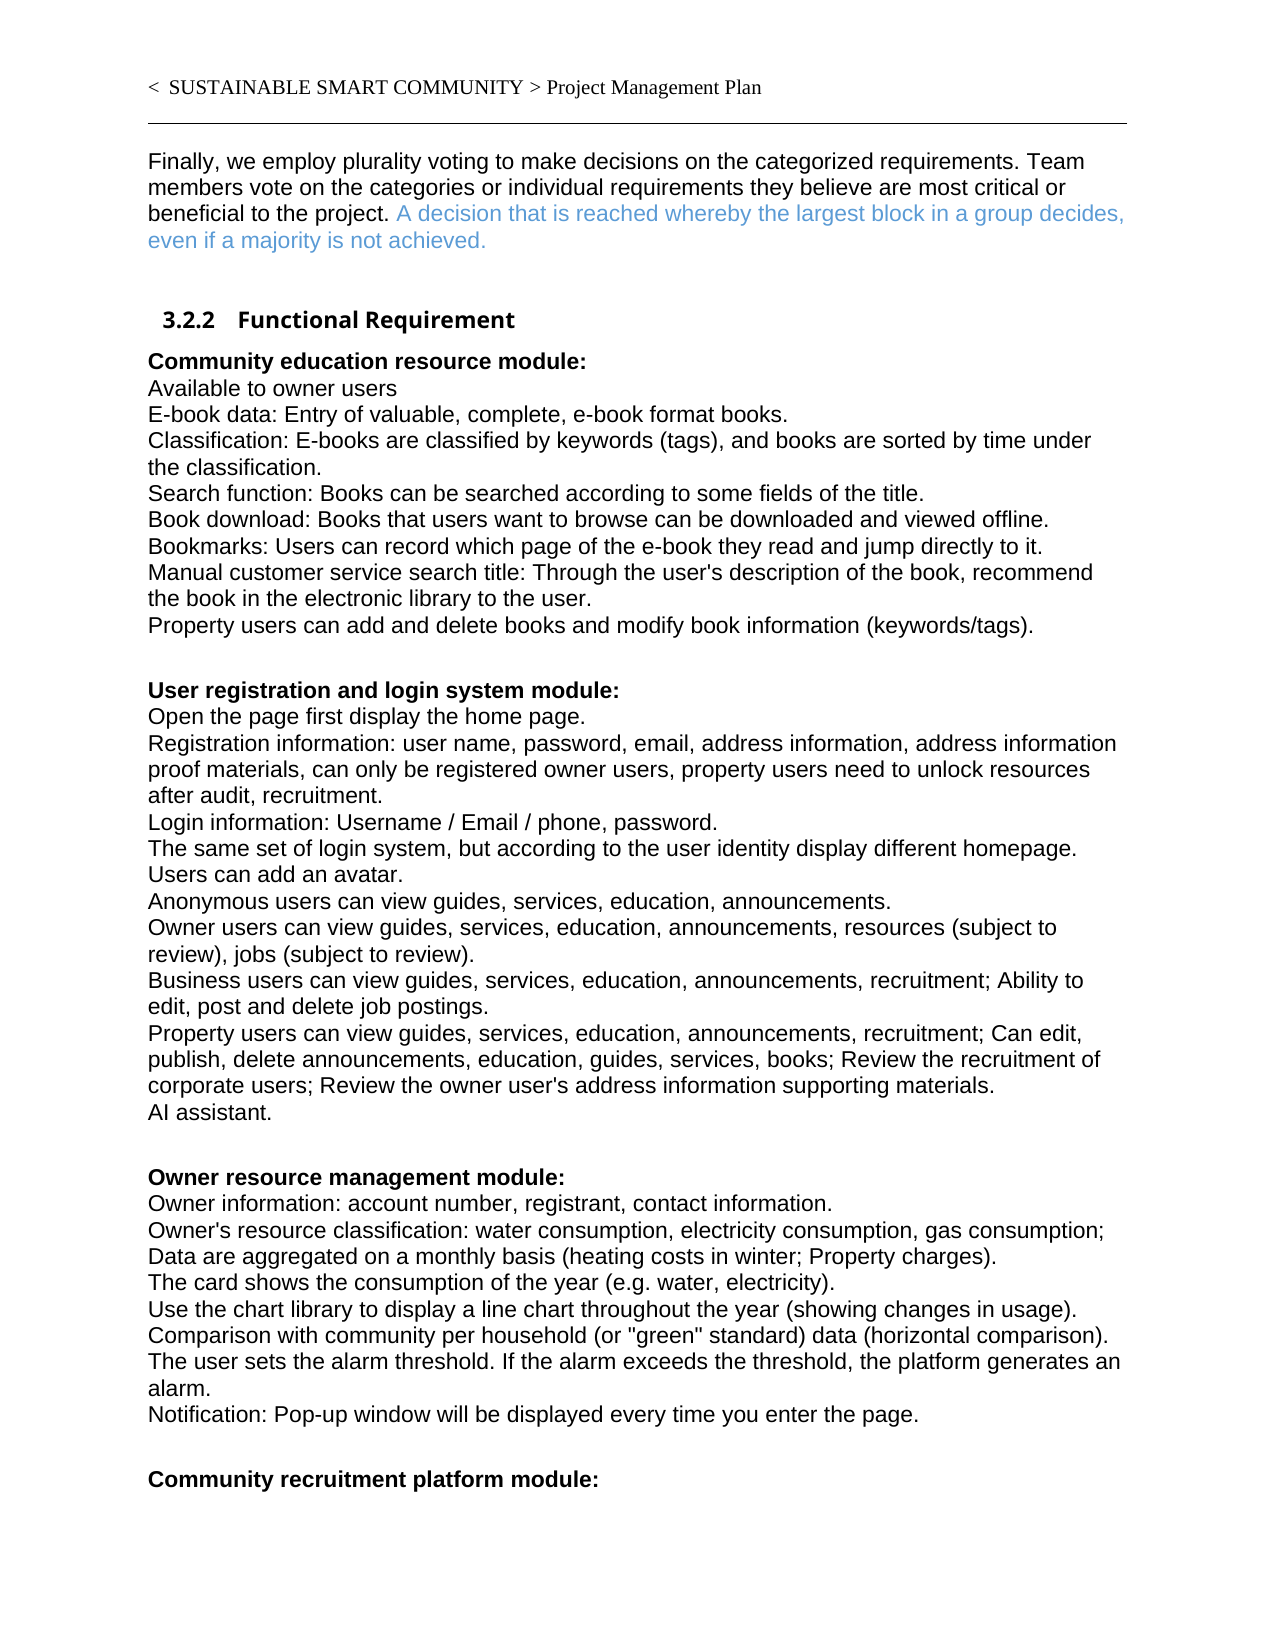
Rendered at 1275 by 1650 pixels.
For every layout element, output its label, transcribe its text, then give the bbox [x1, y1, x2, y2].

text Book download: Books that users want to browse can be downloaded and viewed offline. [148, 506, 1127, 533]
text The card shows the consumption of the year (e.g. water, electricity). [148, 1269, 1127, 1296]
text Users can add an avatar. [148, 861, 1127, 888]
text Notification: Pop-up window will be displayed every time you enter the page. [148, 1401, 1127, 1427]
text E-book data: Entry of valuable, complete, e-book format books. [148, 401, 1127, 427]
text Anonymous users can view guides, services, education, announcements. [148, 888, 1127, 914]
text Manual customer service search title: Through the user's description of the book, recommend the book in the electronic library to the user. [148, 559, 1127, 612]
text Search function: Books can be searched according to some fields of the title. [148, 480, 1127, 506]
subtitle Functional Requirement [162, 304, 1127, 336]
text Bookmarks: Users can record which page of the e-book they read and jump directly to it. [148, 533, 1127, 559]
text User registration and login system module: [148, 677, 1127, 703]
text Owner resource management module: [148, 1164, 1127, 1190]
text Owner information: account number, registrant, contact information. [148, 1190, 1127, 1217]
text The user sets the alarm threshold. If the alarm exceeds the threshold, the platform generates an alarm. [148, 1348, 1127, 1401]
text Finally, we employ plurality voting to make decisions on the categorized requirements. Team members vote on the categories or individual requirements they believe are most critical or beneficial to the project. A decision that is reached whereby the largest block in a group decides, even if a majority is not achieved. [148, 148, 1127, 253]
text Community recruitment platform module: [148, 1466, 1127, 1493]
text Owner's resource classification: water consumption, electricity consumption, gas consumption; Data are aggregated on a monthly basis (heating costs in winter; Property charges). [148, 1217, 1127, 1269]
text Property users can view guides, services, education, announcements, recruitment; Can edit, publish, delete announcements, education, guides, services, books; Review the recruitment of corporate users; Review the owner user's address information supporting materials. [148, 1019, 1127, 1099]
text Registration information: user name, password, email, address information, address information proof materials, can only be registered owner users, property users need to unlock resources after audit, recruitment. [148, 730, 1127, 809]
text Community education resource module: [148, 348, 1127, 374]
text Use the chart library to display a line chart throughout the year (showing changes in usage). [148, 1296, 1127, 1322]
text The same set of login system, but according to the user identity display different homepage. [148, 835, 1127, 861]
text Property users can add and delete books and modify book information (keywords/tags). [148, 612, 1127, 638]
text Login information: Username / Email / phone, password. [148, 809, 1127, 835]
text AI assistant. [148, 1099, 1127, 1125]
text Classification: E-books are classified by keywords (tags), and books are sorted by time under the classification. [148, 427, 1127, 480]
text Business users can view guides, services, education, announcements, recruitment; Ability to edit, post and delete job postings. [148, 967, 1127, 1019]
text Owner users can view guides, services, education, announcements, resources (subject to review), jobs (subject to review). [148, 914, 1127, 967]
text Available to owner users [148, 374, 1127, 401]
text Comparison with community per household (or "green" standard) data (horizontal comparison). [148, 1322, 1127, 1348]
text Open the page first display the home page. [148, 703, 1127, 730]
